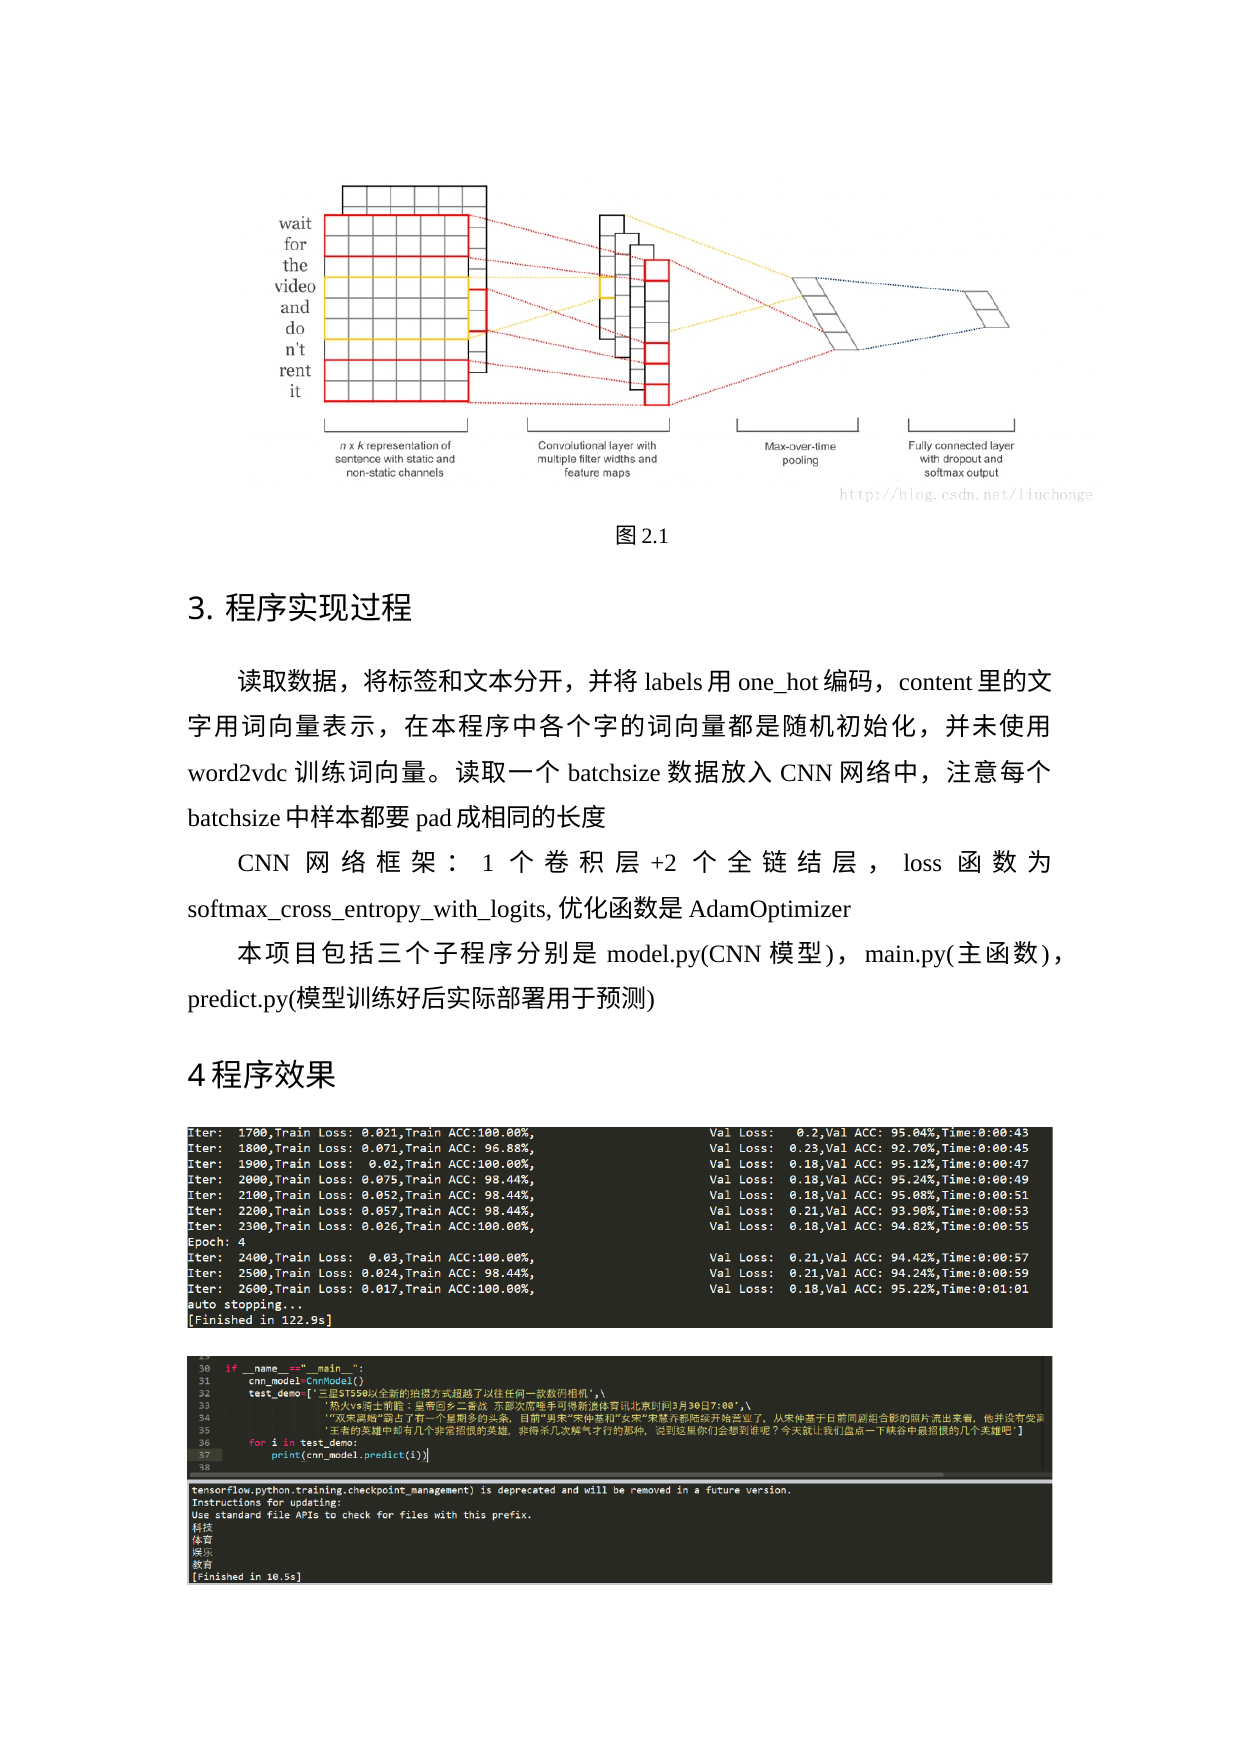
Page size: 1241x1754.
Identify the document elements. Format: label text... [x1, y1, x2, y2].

text 读取数据，将标签和文本分开，并将labels用one_hot编码，content里的文字用词向量表示，在本程序中各个字的词向量都是随机初始化，并未使用word2vdc训练词向量。读取一个batchsize数据放入CNN网络中，注意每个batchsize中样本都要pad成相同的长度 [187, 661, 1053, 834]
subtitle 程序实现过程 [187, 574, 1053, 639]
picture [187, 1356, 1053, 1585]
text 本项目包括三个子程序分别是model.py(CNN模型)，main.py(主函数)，predict.py(模型训练好后实际部署用于预测) [187, 933, 1053, 1015]
picture [187, 1127, 1053, 1328]
text 图2.1 [187, 518, 1053, 549]
subtitle 4程序效果 [187, 1040, 1053, 1105]
picture [237, 162, 1103, 511]
text CNN网络框架：1个卷积层+2个全链结层，loss函数为softmax_cross_entropy_with_logits, 优化函数是AdamOptimizer [187, 843, 1053, 924]
